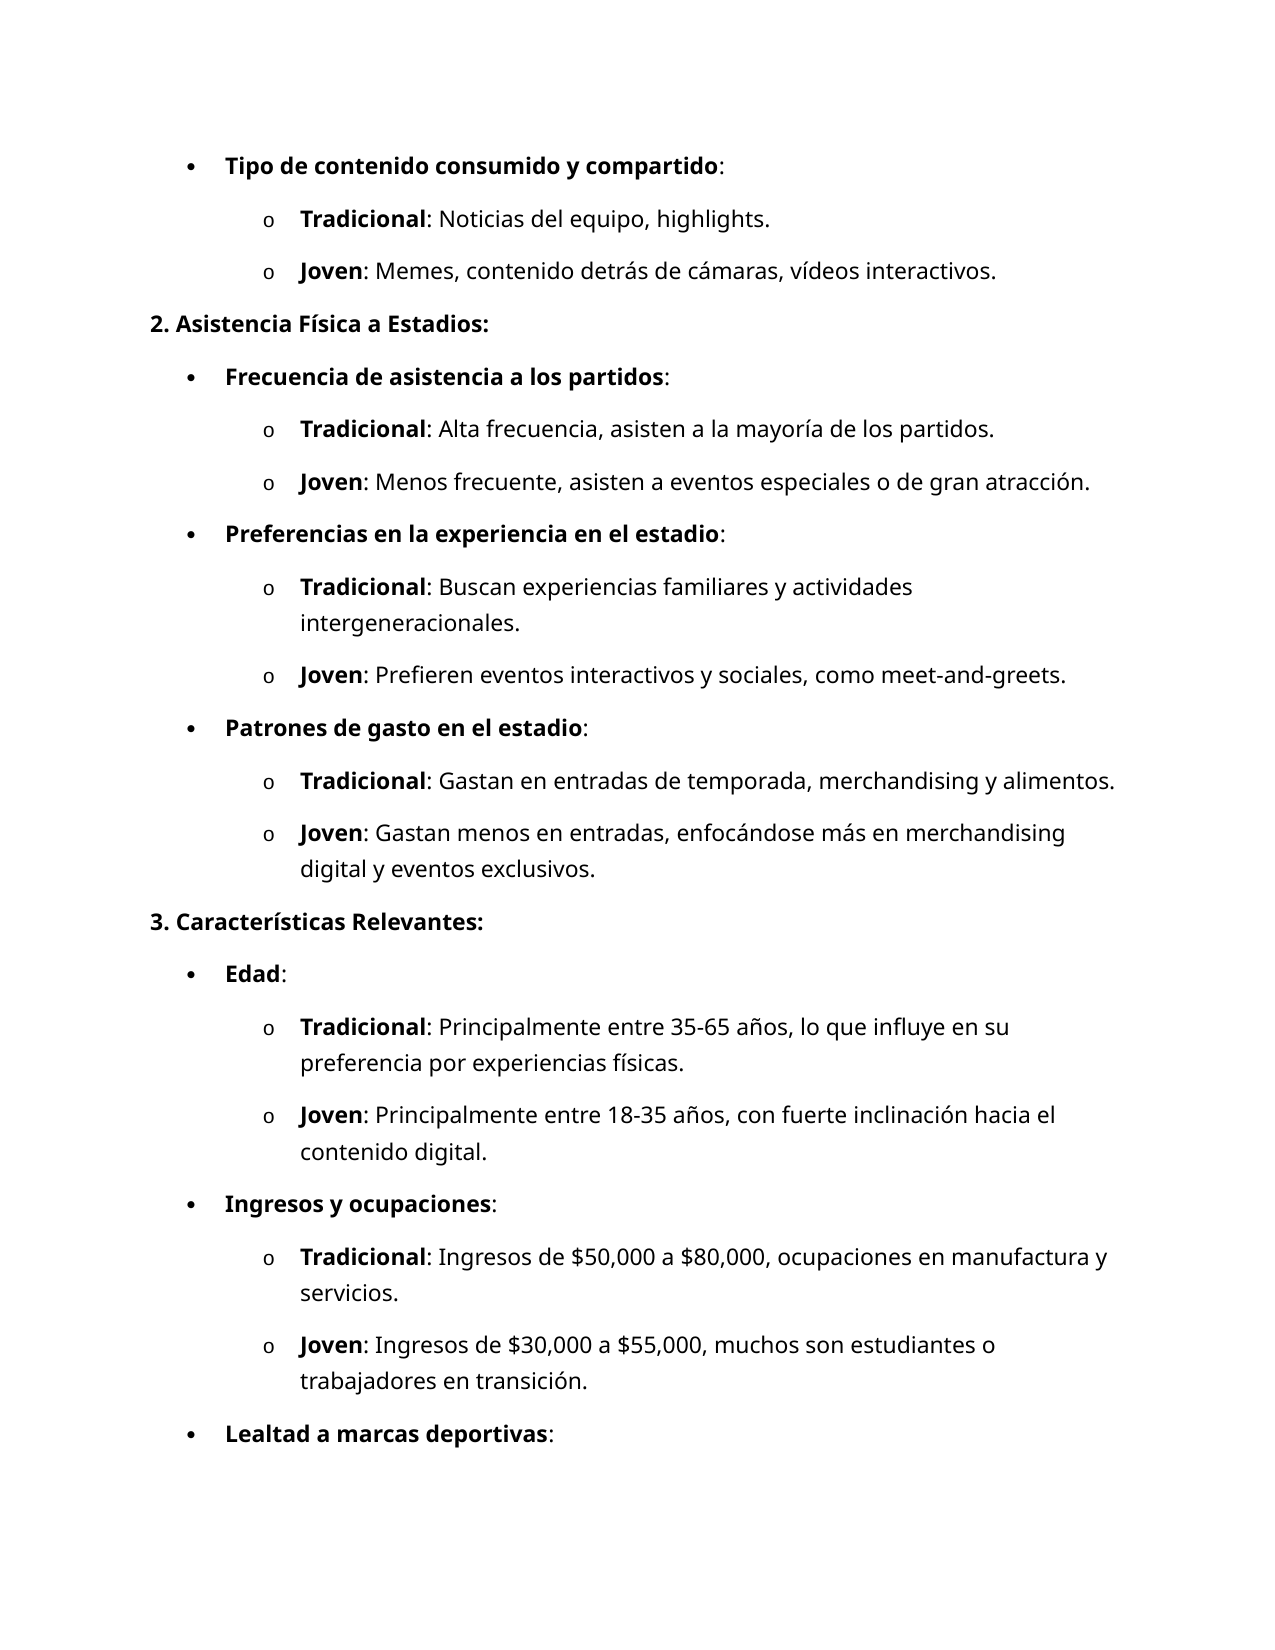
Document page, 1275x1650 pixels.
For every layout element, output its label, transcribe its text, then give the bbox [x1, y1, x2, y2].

list Joven: Menos frecuente, asisten a eventos especiales o de gran atracción. [262, 466, 1125, 497]
list Tradicional: Alta frecuencia, asisten a la mayoría de los partidos. [262, 413, 1125, 444]
list Frecuencia de asistencia a los partidos: [187, 360, 1125, 392]
list Edad: [187, 958, 1125, 989]
list Tradicional: Noticias del equipo, highlights. [262, 203, 1125, 234]
list Joven: Gastan menos en entradas, enfocándose más en merchandising digital y eventos exclusivos. [262, 817, 1125, 884]
list Ingresos y ocupaciones: [187, 1188, 1125, 1219]
list Patrones de gasto en el estadio: [187, 712, 1125, 743]
list Joven: Memes, contenido detrás de cámaras, vídeos interactivos. [262, 255, 1125, 286]
text 2. Asistencia Física a Estadios: [150, 308, 1125, 339]
list Tradicional: Ingresos de $50,000 a $80,000, ocupaciones en manufactura y servicios. [262, 1241, 1125, 1308]
list Lealtad a marcas deportivas: [187, 1418, 1125, 1449]
list Tipo de contenido consumido y compartido: [187, 150, 1125, 181]
list Preferencias en la experiencia en el estadio: [187, 518, 1125, 549]
list Joven: Prefieren eventos interactivos y sociales, como meet-and-greets. [262, 659, 1125, 691]
list Joven: Ingresos de $30,000 a $55,000, muchos son estudiantes o trabajadores en transición. [262, 1329, 1125, 1396]
list Joven: Principalmente entre 18-35 años, con fuerte inclinación hacia el contenido digital. [262, 1099, 1125, 1167]
list Tradicional: Buscan experiencias familiares y actividades intergeneracionales. [262, 571, 1125, 638]
text 3. Características Relevantes: [150, 906, 1125, 937]
list Tradicional: Gastan en entradas de temporada, merchandising y alimentos. [262, 764, 1125, 796]
list Tradicional: Principalmente entre 35-65 años, lo que influye en su preferencia por experiencias físicas. [262, 1011, 1125, 1078]
